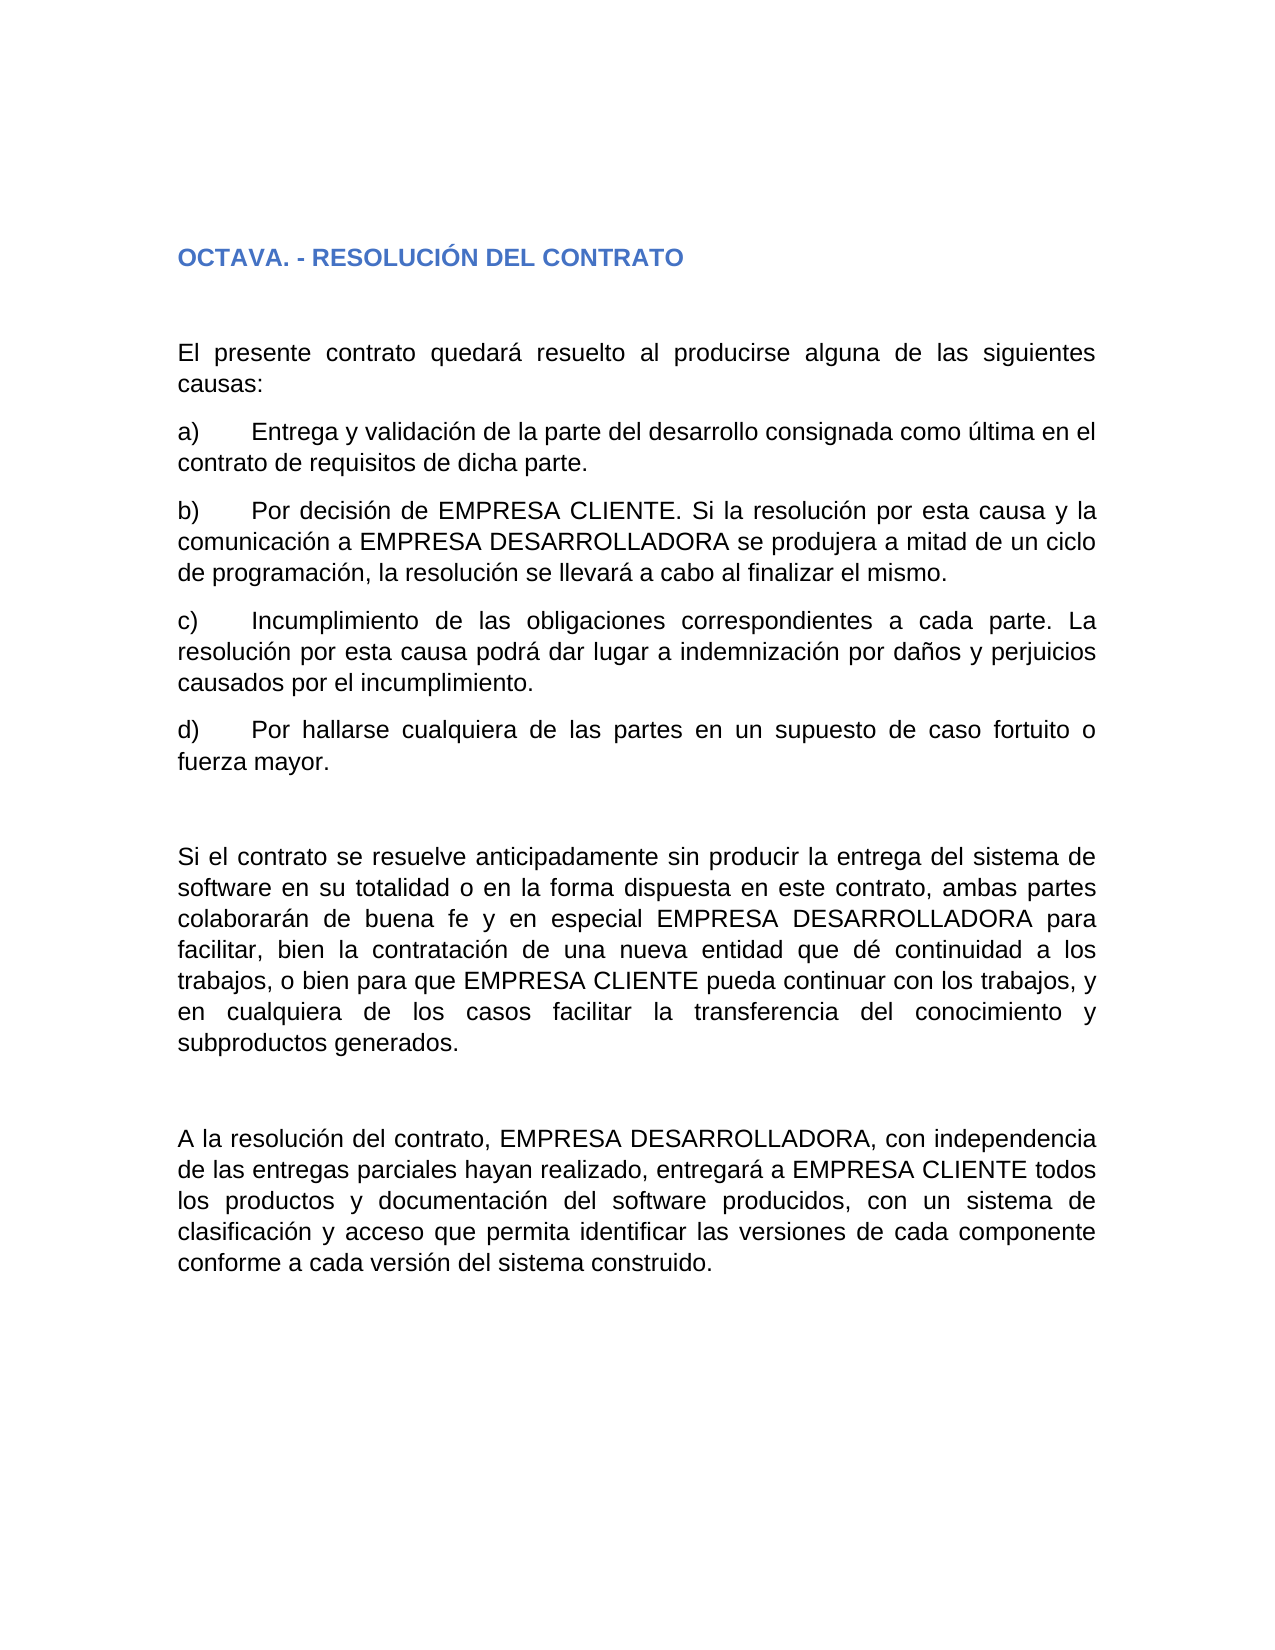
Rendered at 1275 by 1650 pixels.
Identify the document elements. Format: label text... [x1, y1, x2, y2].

text El presente contrato quedará resuelto al producirse alguna de las siguientes causas: [177, 338, 1098, 398]
text a) Entrega y validación de la parte del desarrollo consignada como última en el contrato de requisitos de dicha parte. [177, 417, 1098, 477]
text b) Por decisión de EMPRESA CLIENTE. Si la resolución por esta causa y la comunicación a EMPRESA DESARROLLADORA se produjera a mitad de un ciclo de programación, la resolución se llevará a cabo al finalizar el mismo. [177, 496, 1098, 587]
text c) Incumplimiento de las obligaciones correspondientes a cada parte. La resolución por esta causa podrá dar lugar a indemnización por daños y perjuicios causados por el incumplimiento. [177, 606, 1098, 697]
text OCTAVA. - RESOLUCIÓN DEL CONTRATO [177, 243, 1098, 272]
text d) Por hallarse cualquiera de las partes en un supuesto de caso fortuito o fuerza mayor. [177, 716, 1098, 775]
text Si el contrato se resuelve anticipadamente sin producir la entrega del sistema de software en su totalidad o en la forma dispuesta en este contrato, ambas partes colaborarán de buena fe y en especial EMPRESA DESARROLLADORA para facilitar, bien la contratación de una nueva entidad que dé continuidad a los trabajos, o bien para que EMPRESA CLIENTE pueda continuar con los trabajos, y en cualquiera de los casos facilitar la transferencia del conocimiento y subproductos generados. [177, 842, 1098, 1057]
text A la resolución del contrato, EMPRESA DESARROLLADORA, con independencia de las entregas parciales hayan realizado, entregará a EMPRESA CLIENTE todos los productos y documentación del software producidos, con un sistema de clasificación y acceso que permita identificar las versiones de cada componente conforme a cada versión del sistema construido. [177, 1124, 1098, 1277]
